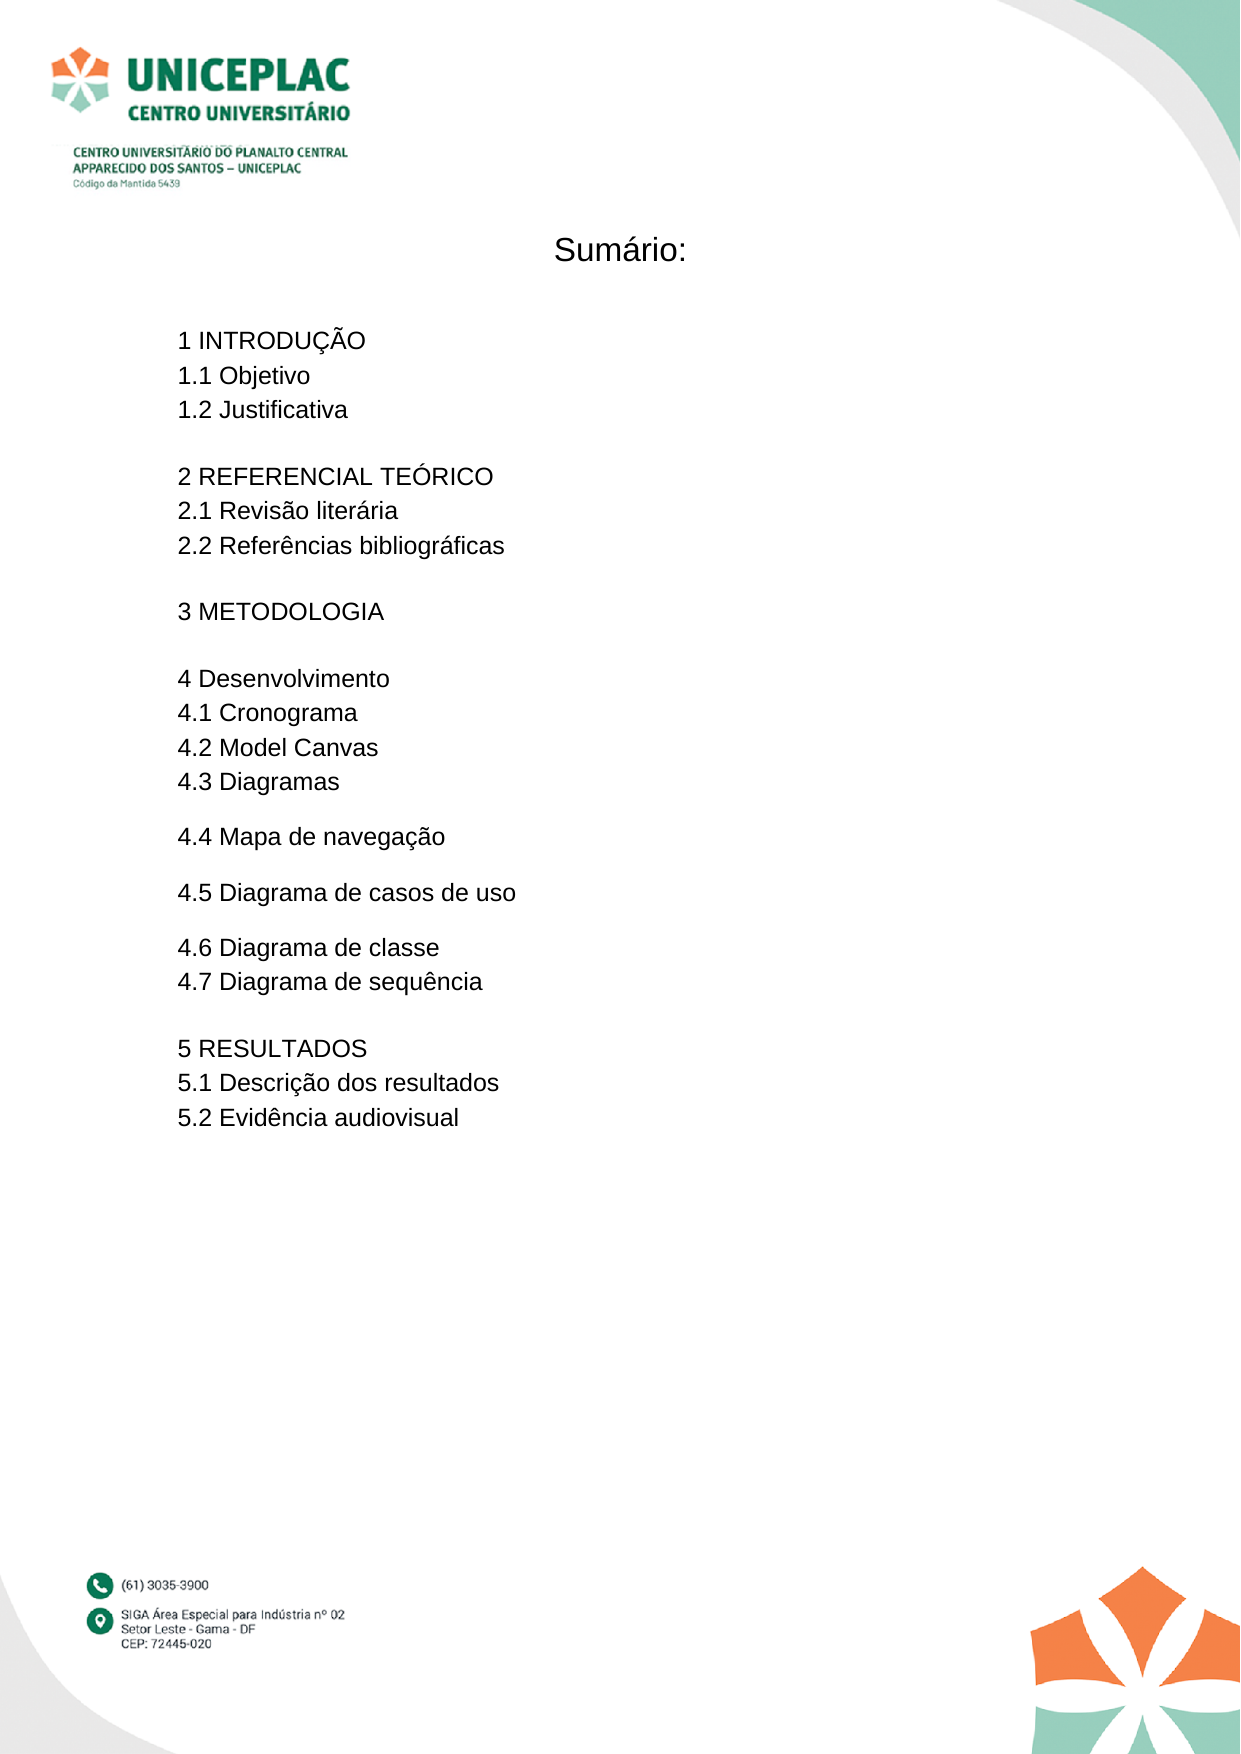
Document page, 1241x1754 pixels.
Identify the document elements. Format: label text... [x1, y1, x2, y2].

text 4.4 Mapa de navegação [177, 822, 1063, 851]
text 4.6 Diagrama de classe 4.7 Diagrama de sequência 5 RESULTADOS 5.1 Descrição dos resultados 5.2 Evidência audiovisual [177, 933, 1063, 1163]
text 1 INTRODUÇÃO 1.1 Objetivo 1.2 Justificativa 2 REFERENCIAL TEÓRICO 2.1 Revisão literária 2.2 Referências bibliográficas 3 METODOLOGIA 4 Desenvolvimento 4.1 Cronograma 4.2 Model Canvas 4.3 Diagramas [177, 326, 1063, 796]
picture [0, 0, 1240, 1754]
text Sumário: [177, 230, 1063, 300]
text 4.5 Diagrama de casos de uso [177, 878, 1063, 906]
